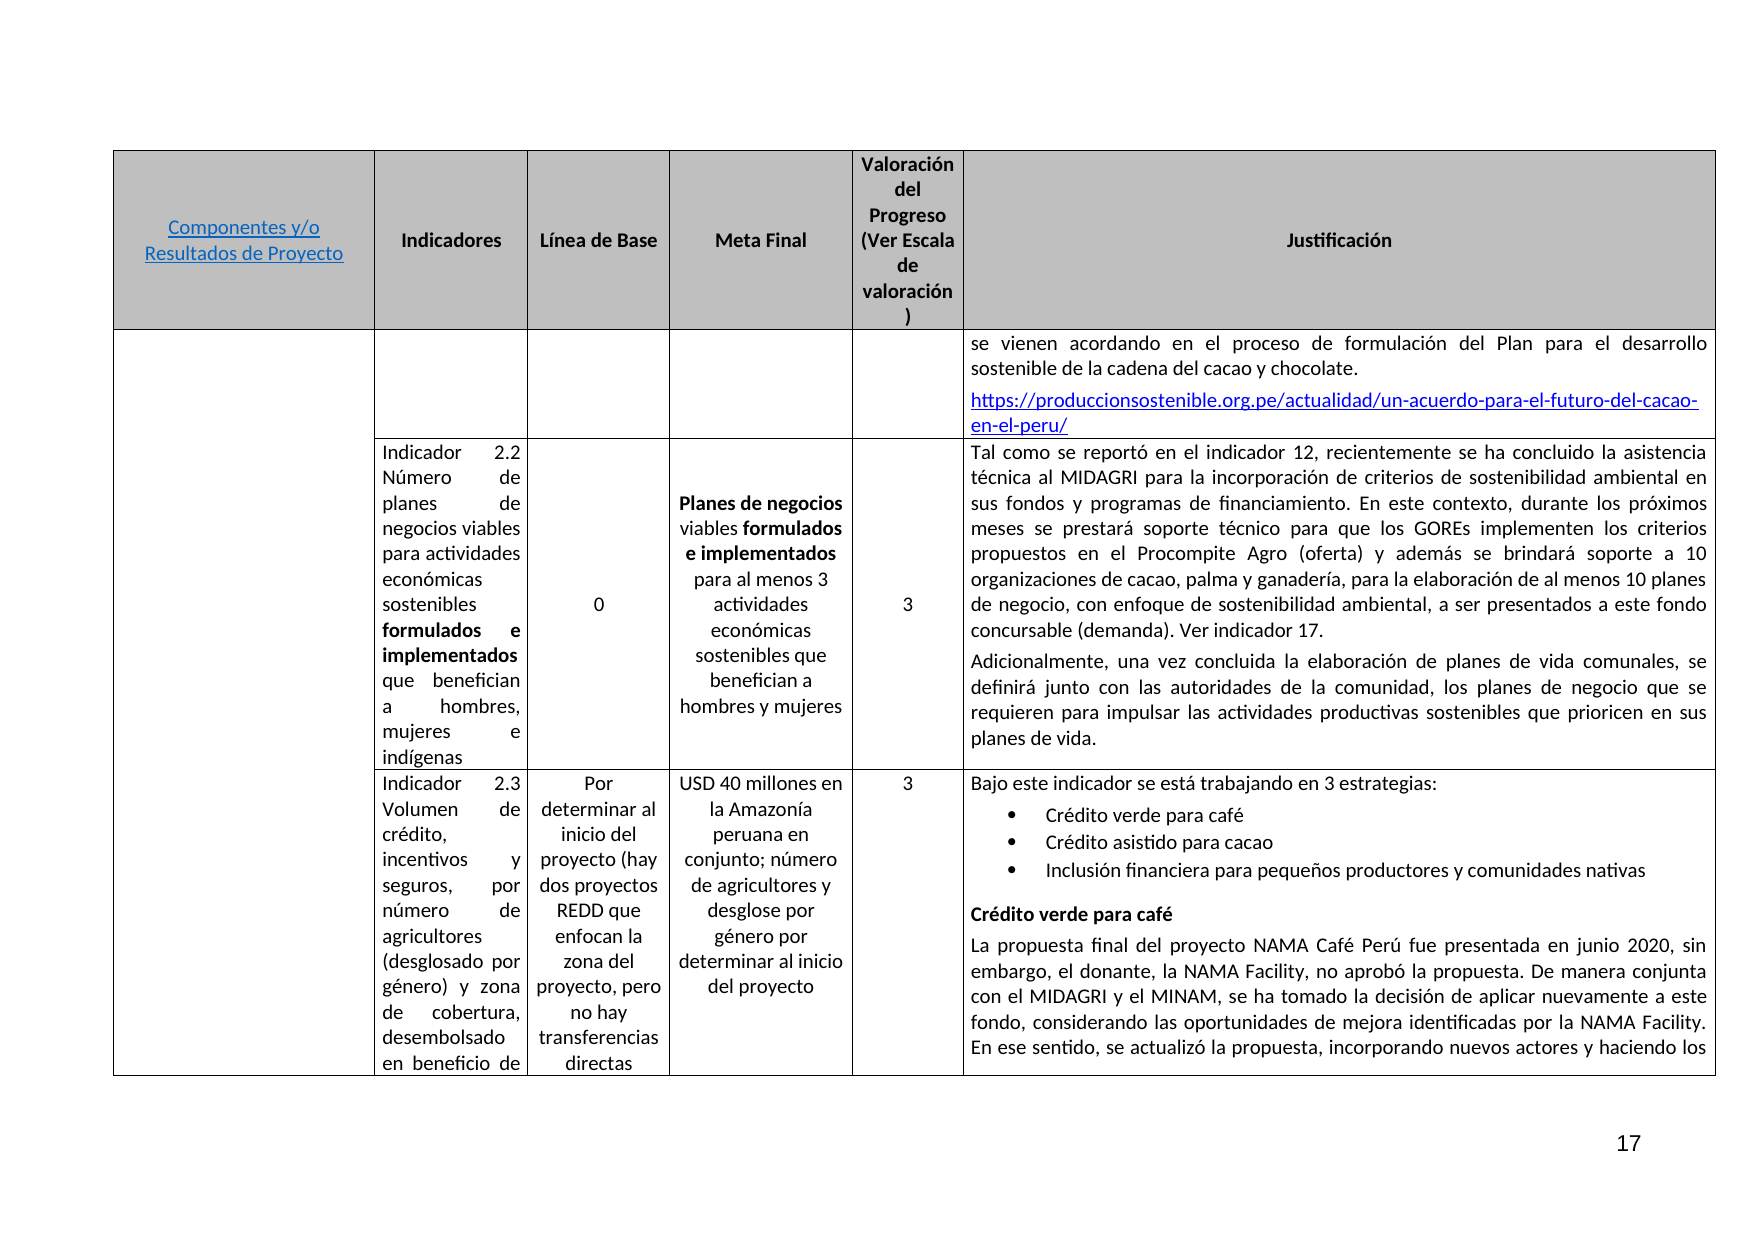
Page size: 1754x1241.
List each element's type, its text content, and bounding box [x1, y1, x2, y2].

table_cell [964, 330, 1715, 438]
table_cell Planes de negocios viables formulados e implementados para al menos 3 actividades económicas sostenibles que benefician a hombres y mujeres [670, 439, 852, 769]
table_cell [528, 330, 669, 438]
table_cell Tal como se reportó en el indicador 12, recientemente se ha concluido la asistencia técnica al MIDAGRI para la incorporación de criterios de sostenibilidad ambiental en sus fondos y programas de financiamiento. En este contexto, durante los próximos meses se prestará soporte técnico para que los GOREs implementen los criterios propuestos en el Procompite Agro (oferta) y además se brindará soporte a 10 organizaciones de cacao, palma y ganadería, para la elaboración de al menos 10 planes de negocio, con enfoque de sostenibilidad ambiental, a ser presentados a este fondo concursable (demanda). Ver indicador 17. Adicionalmente, una vez concluida la elaboración de planes de vida comunales, se definirá junto con las autoridades de la comunidad, los planes de negocio que se requieren para impulsar las actividades productivas sostenibles que prioricen en sus planes de vida. [964, 439, 1715, 769]
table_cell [670, 330, 852, 438]
table_cell 3 [853, 330, 963, 438]
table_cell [964, 770, 1715, 1075]
table_header Meta Final [670, 151, 852, 329]
table_cell Indicador 2.2 Número de planes de negocios viables para actividades económicas sostenibles formulados e implementados que benefician a hombres, mujeres e indígenas [375, 439, 527, 769]
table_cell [375, 330, 527, 438]
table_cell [528, 770, 669, 1075]
table_cell 0 [528, 439, 669, 769]
table_header Línea de Base [528, 151, 669, 329]
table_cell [670, 770, 852, 1075]
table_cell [375, 770, 527, 1075]
table_cell 3 [853, 770, 963, 1075]
table_header Valoración del Progreso (Ver Escala de valoración) [853, 151, 963, 329]
table_cell 3 [853, 439, 963, 769]
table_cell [114, 330, 374, 1075]
table_header Indicadores [375, 151, 527, 329]
table_header Justificación [964, 151, 1715, 329]
table_header Componentes y/o Resultados de Proyecto [114, 151, 374, 329]
